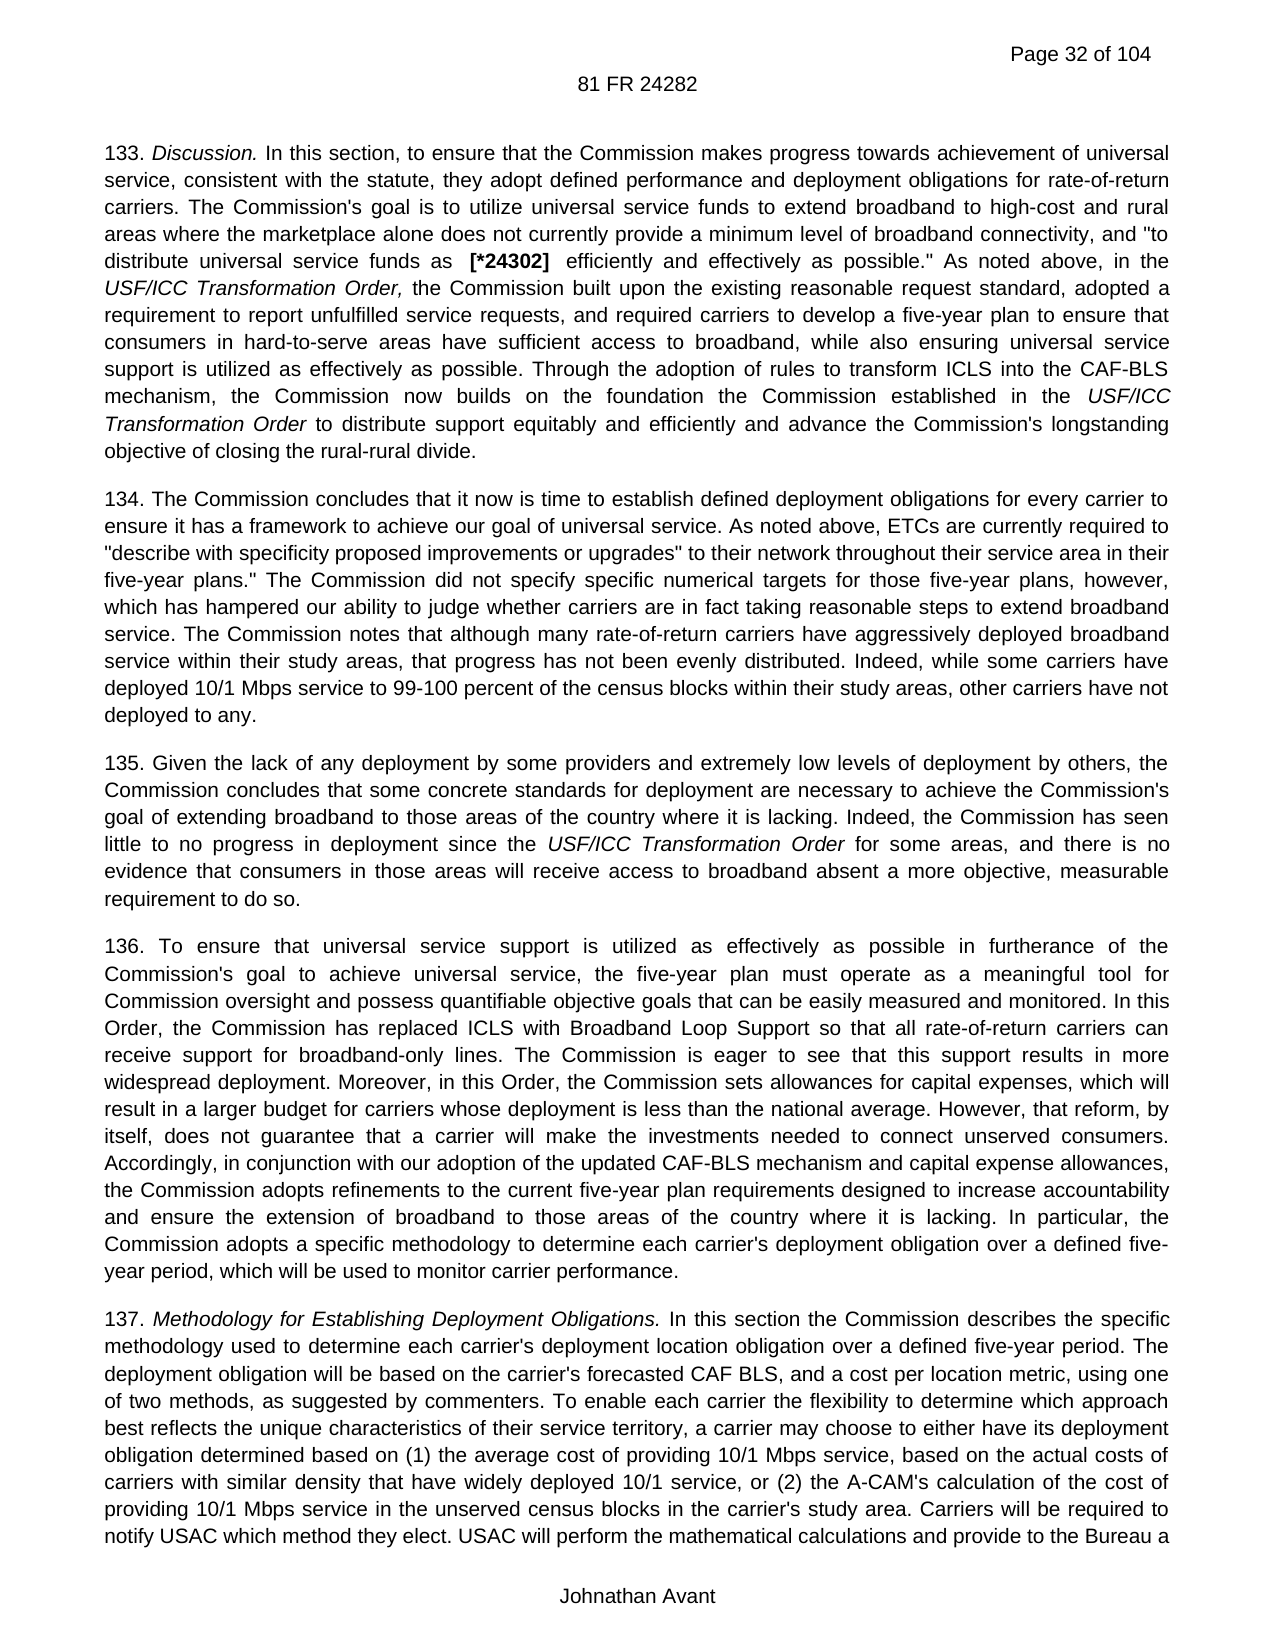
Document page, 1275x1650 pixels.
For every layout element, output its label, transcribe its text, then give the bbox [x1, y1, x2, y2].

text 133. Discussion. In this section, to ensure that the Commission makes progress towards achievement of universal service, consistent with the statute, they adopt defined performance and deployment obligations for rate-of-return carriers. The Commission's goal is to utilize universal service funds to extend broadband to high-cost and rural areas where the marketplace alone does not currently provide a minimum level of broadband connectivity, and "to distribute universal service funds as [*24302] efficiently and effectively as possible." As noted above, in the USF/ICC Transformation Order, the Commission built upon the existing reasonable request standard, adopted a requirement to report unfulfilled service requests, and required carriers to develop a five-year plan to ensure that consumers in hard-to-serve areas have sufficient access to broadband, while also ensuring universal service support is utilized as effectively as possible. Through the adoption of rules to transform ICLS into the CAF-BLS mechanism, the Commission now builds on the foundation the Commission established in the USF/ICC Transformation Order to distribute support equitably and efficiently and advance the Commission's longstanding objective of closing the rural-rural divide. [104, 137, 1171, 462]
text 134. The Commission concludes that it now is time to establish defined deployment obligations for every carrier to ensure it has a framework to achieve our goal of universal service. As noted above, ETCs are currently required to "describe with specificity proposed improvements or upgrades" to their network throughout their service area in their five-year plans." The Commission did not specify specific numerical targets for those five-year plans, however, which has hampered our ability to judge whether carriers are in fact taking reasonable steps to extend broadband service. The Commission notes that although many rate-of-return carriers have aggressively deployed broadband service within their study areas, that progress has not been evenly distributed. Indeed, while some carriers have deployed 10/1 Mbps service to 99-100 percent of the census blocks within their study areas, other carriers have not deployed to any. [104, 483, 1171, 727]
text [104, 1304, 1171, 1548]
text 135. Given the lack of any deployment by some providers and extremely low levels of deployment by others, the Commission concludes that some concrete standards for deployment are necessary to achieve the Commission's goal of extending broadband to those areas of the country where it is lacking. Indeed, the Commission has seen little to no progress in deployment since the USF/ICC Transformation Order for some areas, and there is no evidence that consumers in those areas will receive access to broadband absent a more objective, measurable requirement to do so. [104, 748, 1171, 910]
text 136. To ensure that universal service support is utilized as effectively as possible in furtherance of the Commission's goal to achieve universal service, the five-year plan must operate as a meaningful tool for Commission oversight and possess quantifiable objective goals that can be easily measured and monitored. In this Order, the Commission has replaced ICLS with Broadband Loop Support so that all rate-of-return carriers can receive support for broadband-only lines. The Commission is eager to see that this support results in more widespread deployment. Moreover, in this Order, the Commission sets allowances for capital expenses, which will result in a larger budget for carriers whose deployment is less than the national average. However, that reform, by itself, does not guarantee that a carrier will make the investments needed to connect unserved consumers. Accordingly, in conjunction with our adoption of the updated CAF-BLS mechanism and capital expense allowances, the Commission adopts refinements to the current five-year plan requirements designed to increase accountability and ensure the extension of broadband to those areas of the country where it is lacking. In particular, the Commission adopts a specific methodology to determine each carrier's deployment obligation over a defined five-year period, which will be used to monitor carrier performance. [104, 931, 1171, 1283]
